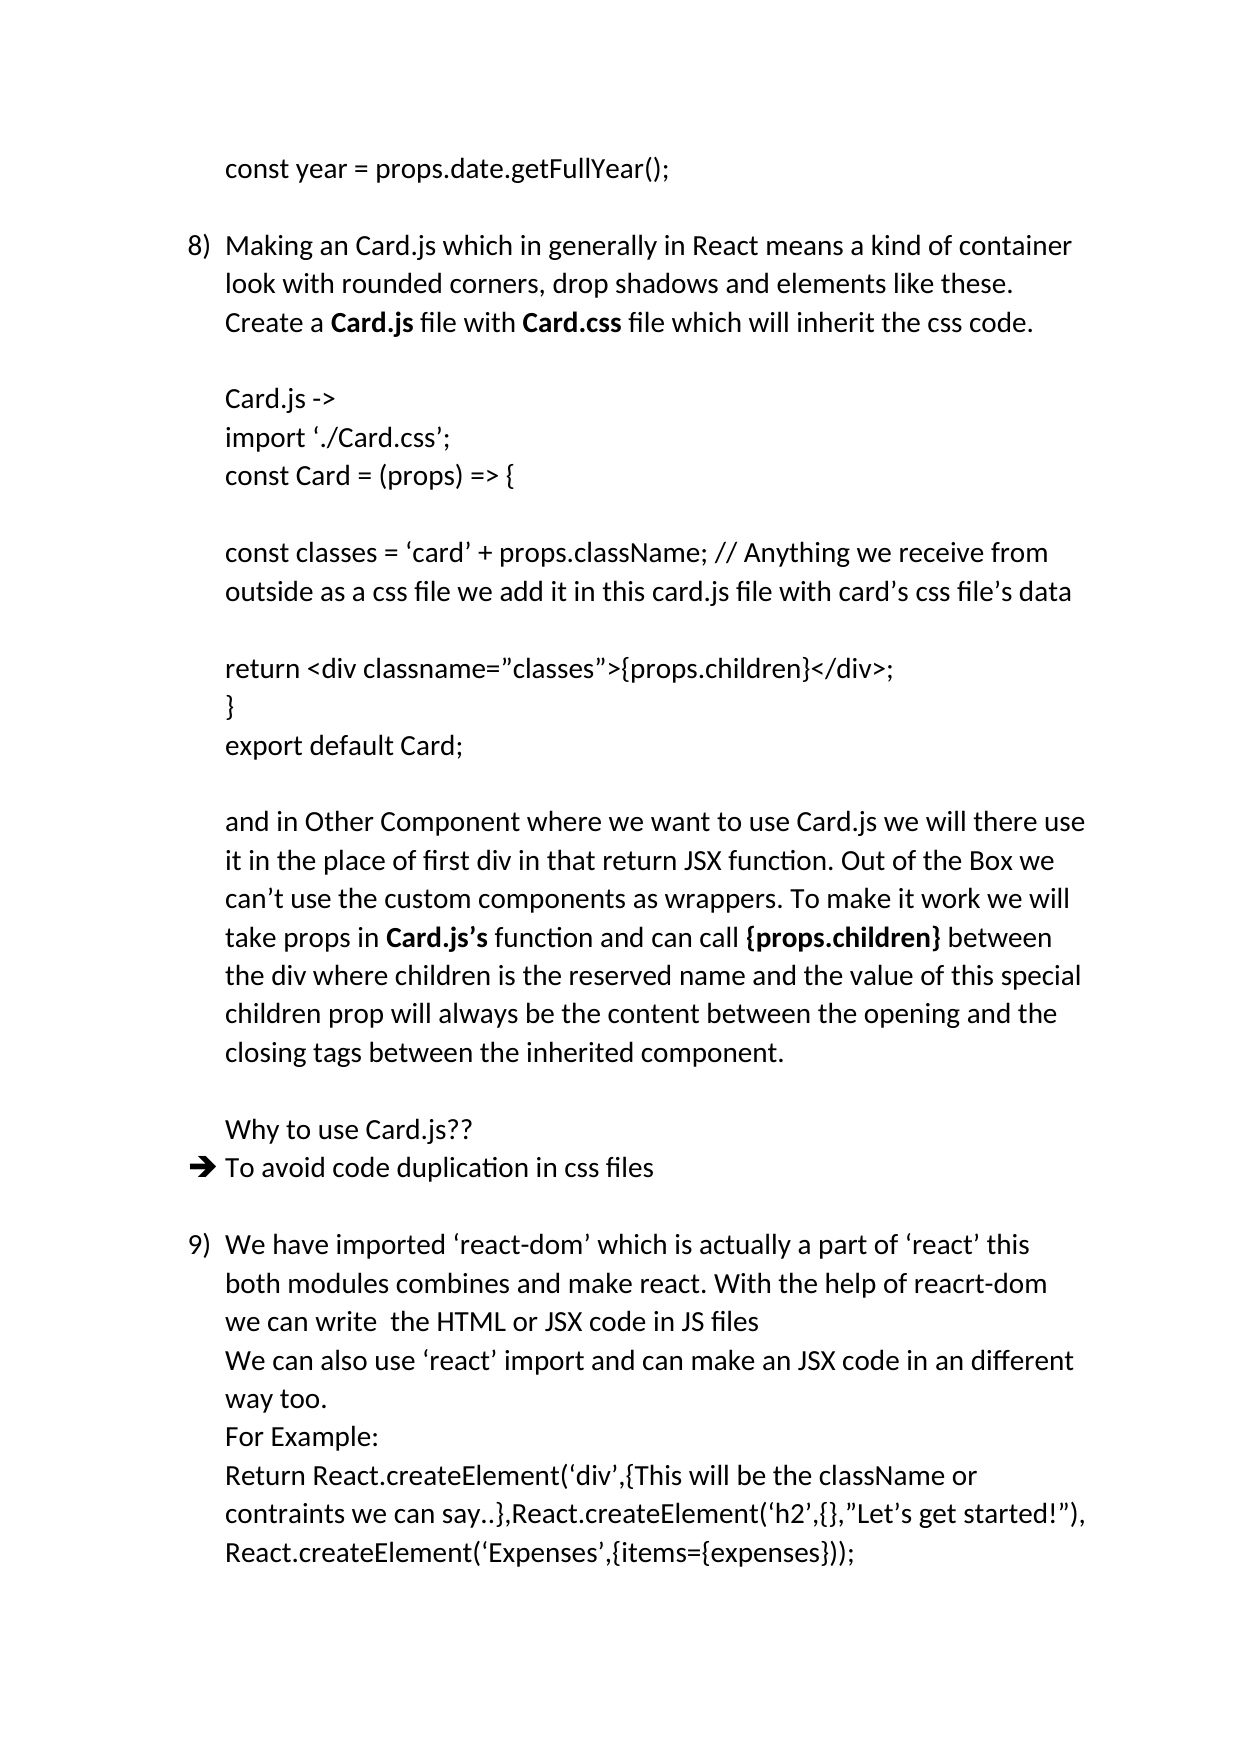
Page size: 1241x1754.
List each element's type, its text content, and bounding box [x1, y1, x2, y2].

list const Card = (props) => { [225, 457, 1090, 493]
list Return React.createElement(‘div’,{This will be the className or contraints we can say..},React.createElement(‘h2’,{},”Let’s get started!”), [225, 1457, 1090, 1531]
list We have imported ‘react-dom’ which is actually a part of ‘react’ this both modules combines and make react. With the help of reacrt-dom we can write the HTML or JSX code in JS files [187, 1226, 1090, 1339]
list For Example: [225, 1418, 1090, 1454]
list const year = props.date.getFullYear(); [225, 150, 1090, 186]
list Create a Card.js file with Card.css file which will inherit the css code. [225, 304, 1090, 339]
list and in Other Component where we want to use Card.js we will there use it in the place of first div in that return JSX function. Out of the Box we can’t use the custom components as wrappers. To make it work we will take props in Card.js’s function and can call {props.children} between the div where children is the reserved name and the value of this special children prop will always be the content between the opening and the closing tags between the inherited component. [225, 803, 1090, 1070]
list export default Card; [225, 727, 1090, 762]
list } [225, 688, 1090, 724]
list const classes = ‘card’ + props.className; // Anything we receive from outside as a css file we add it in this card.js file with card’s css file’s data [225, 534, 1090, 608]
list To avoid code duplication in css files [187, 1149, 1090, 1185]
list Making an Card.js which in generally in React means a kind of container look with rounded corners, drop shadows and elements like these. [187, 227, 1090, 301]
list Why to use Card.js?? [225, 1111, 1090, 1147]
list We can also use ‘react’ import and can make an JSX code in an different way too. [225, 1342, 1090, 1416]
list React.createElement(‘Expenses’,{items={expenses})); [225, 1534, 1090, 1569]
list return <div classname=”classes”>{props.children}</div>; [225, 650, 1090, 685]
list import ‘./Card.css’; [225, 419, 1090, 455]
list Card.js -> [225, 381, 1090, 416]
